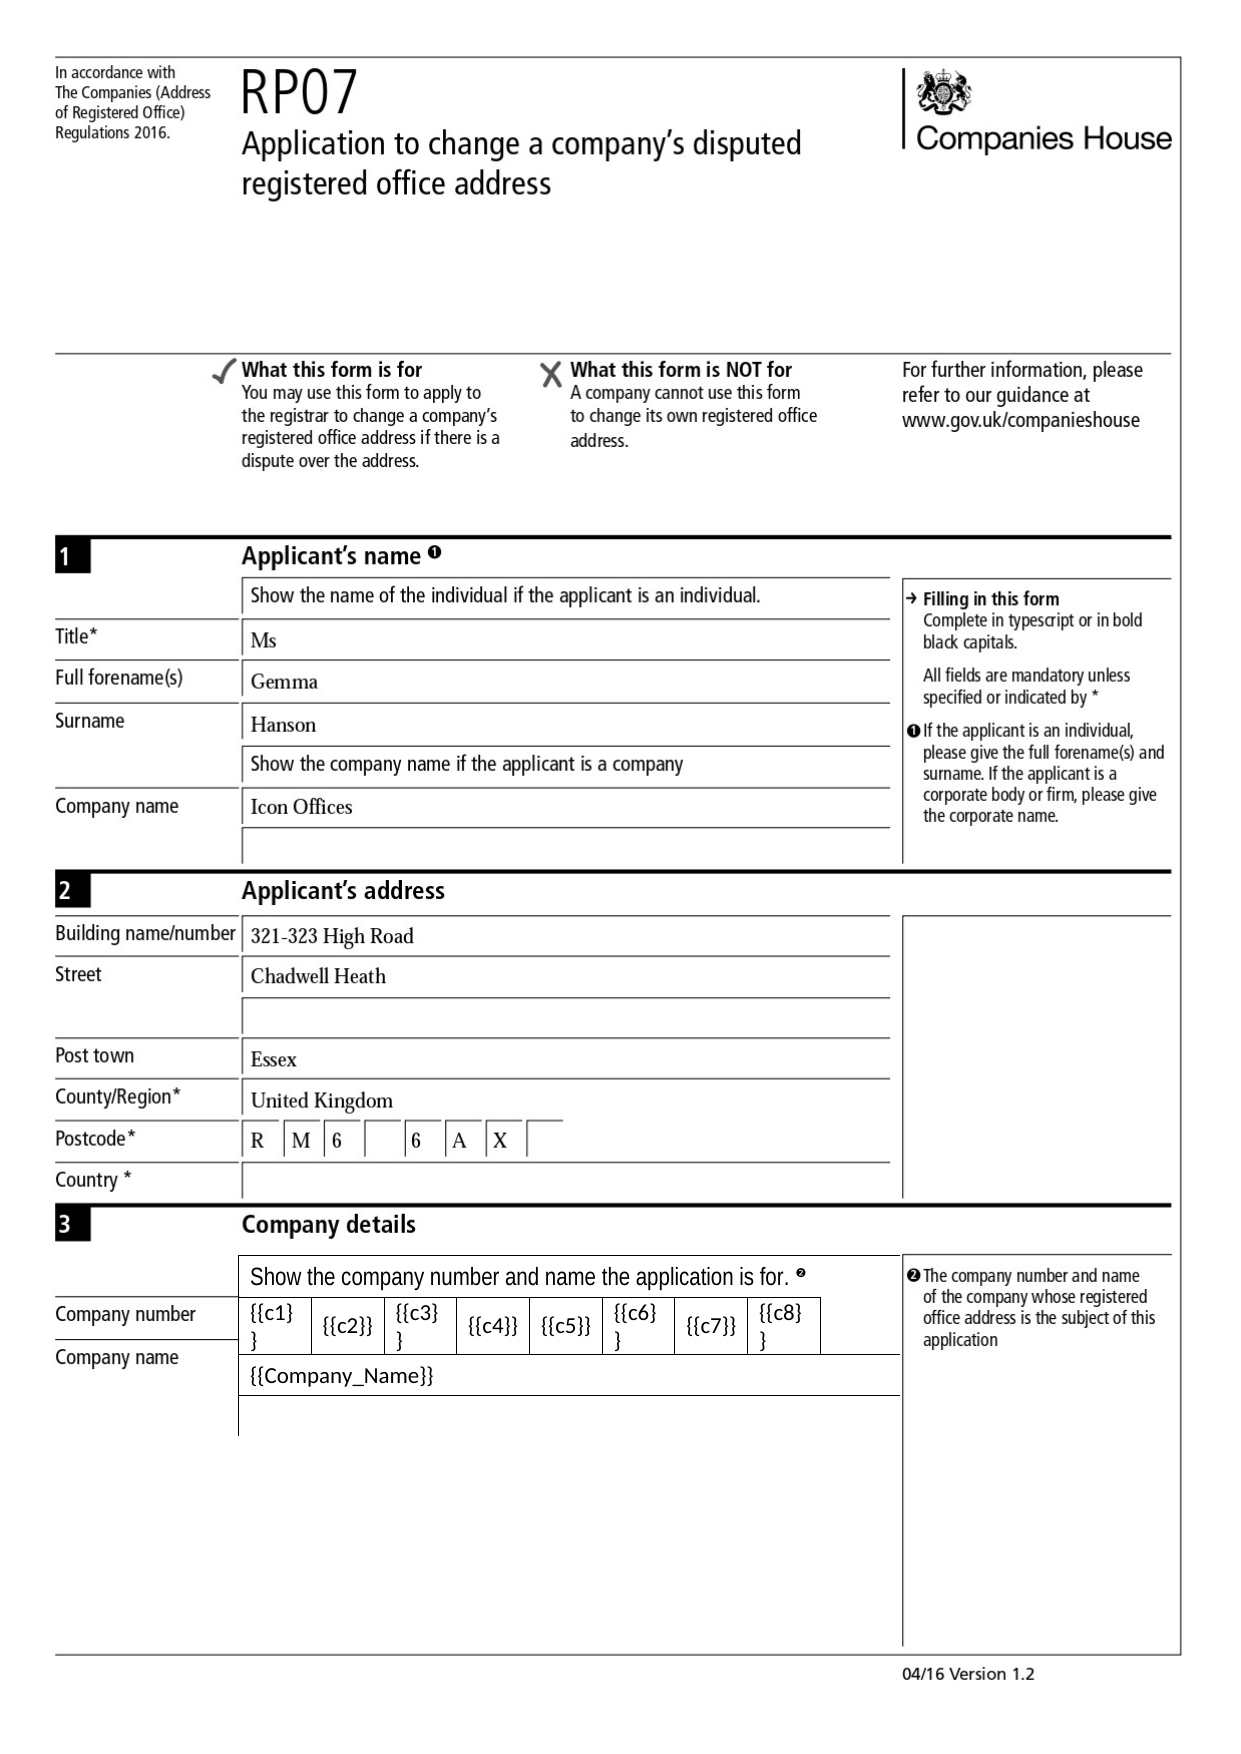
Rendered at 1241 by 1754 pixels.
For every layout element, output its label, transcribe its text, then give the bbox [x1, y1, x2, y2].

table_header Show the company number and name the application is for. ❷ [239, 1256, 900, 1297]
table_cell {{c4}} [457, 1298, 529, 1354]
table_cell {{c6}} [603, 1298, 674, 1354]
table_cell {{c5}} [530, 1298, 602, 1354]
table_cell {{c2}} [312, 1298, 384, 1354]
table_cell {{c8}} [748, 1298, 820, 1354]
table_cell {{c1}} [239, 1298, 311, 1354]
table_cell {{c7}} [675, 1298, 747, 1354]
table_cell [239, 1396, 900, 1436]
table_cell {{Company_Name}} [239, 1355, 900, 1395]
picture [0, 0, 1240, 1754]
table_cell {{c3}} [385, 1298, 456, 1354]
